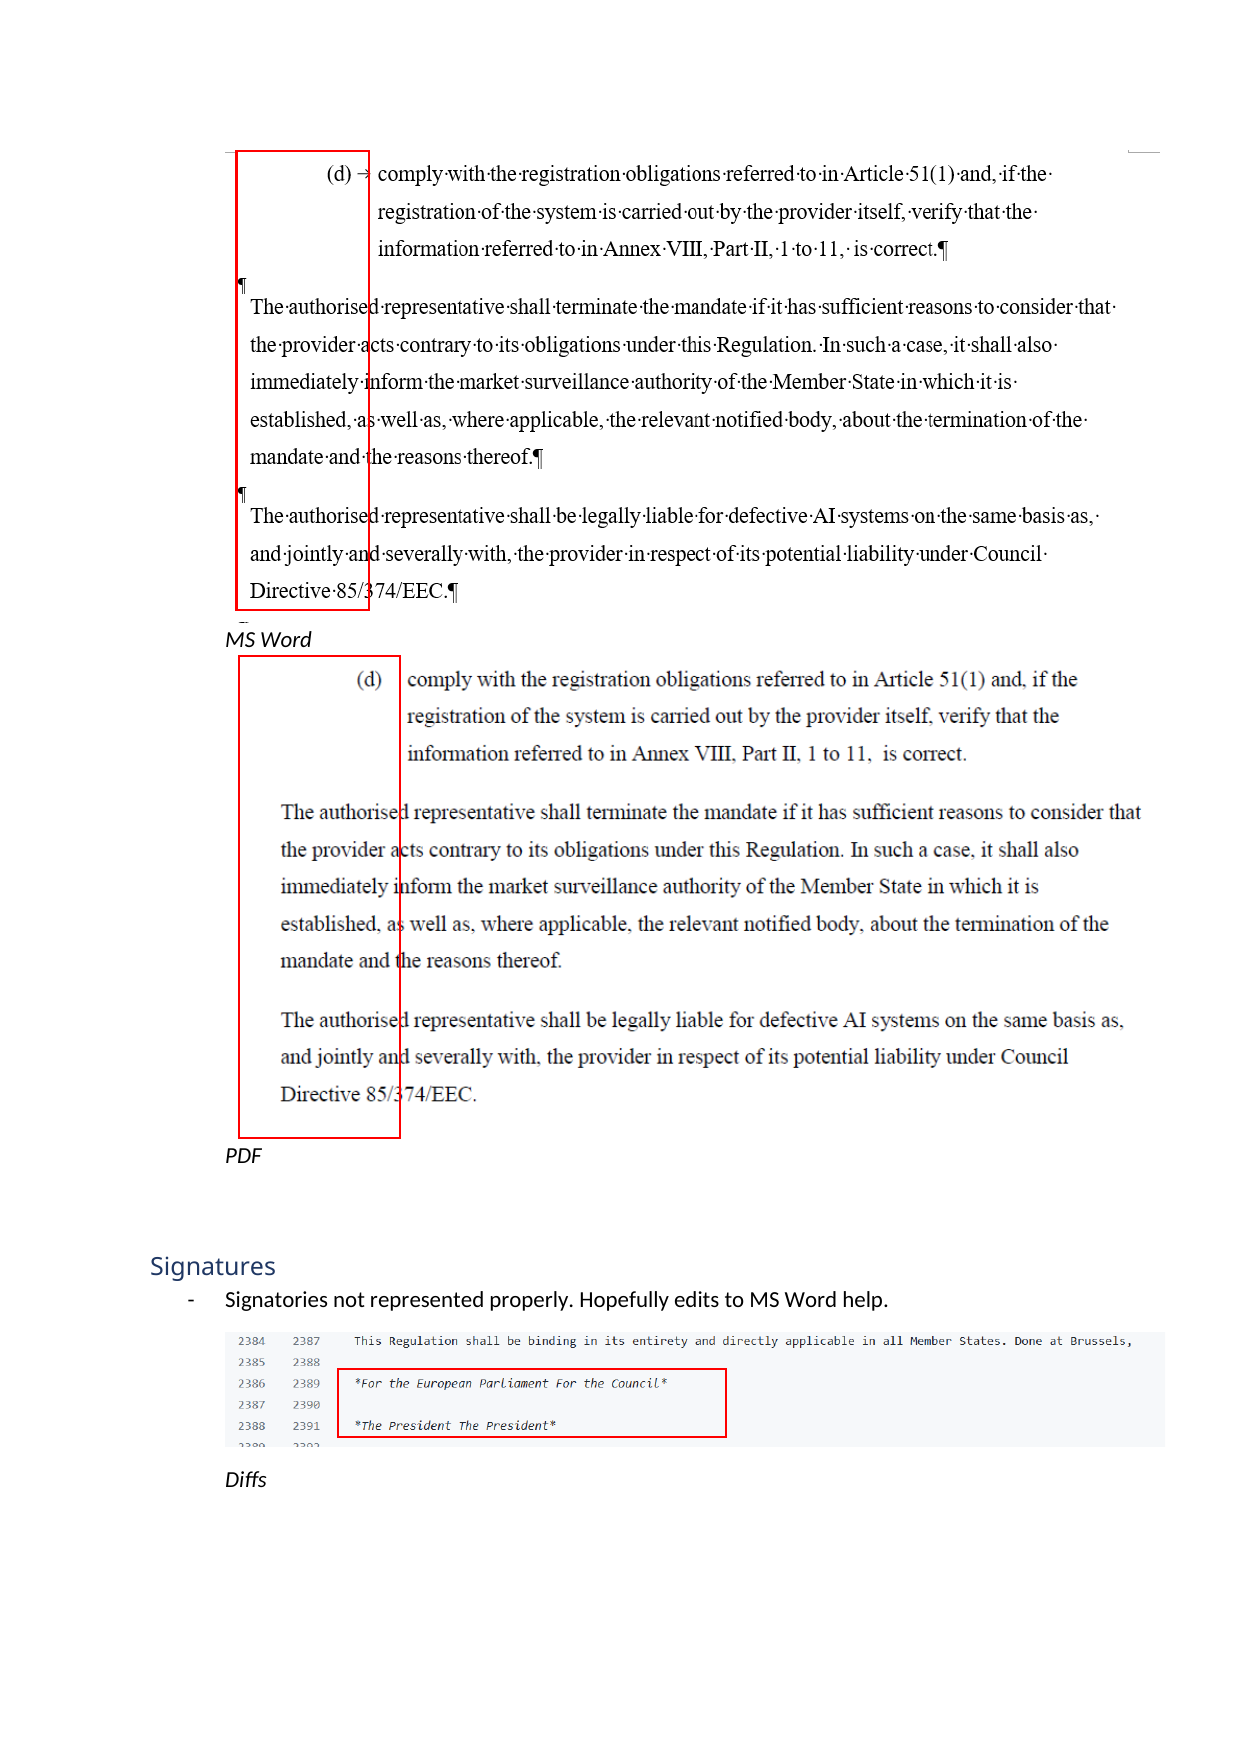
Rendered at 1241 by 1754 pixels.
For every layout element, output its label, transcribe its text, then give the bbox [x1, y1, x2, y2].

picture [225, 150, 1166, 623]
subtitle Signatures [150, 1249, 1090, 1283]
picture [225, 655, 1166, 1140]
picture [238, 152, 368, 609]
picture [225, 1332, 1166, 1447]
picture [240, 657, 399, 1137]
list MS Word [225, 625, 1090, 653]
list Signatories not represented properly. Hopefully edits to MS Word help. [187, 1285, 1090, 1313]
text Diffs [225, 1466, 1090, 1494]
list PDF [225, 1141, 1090, 1169]
